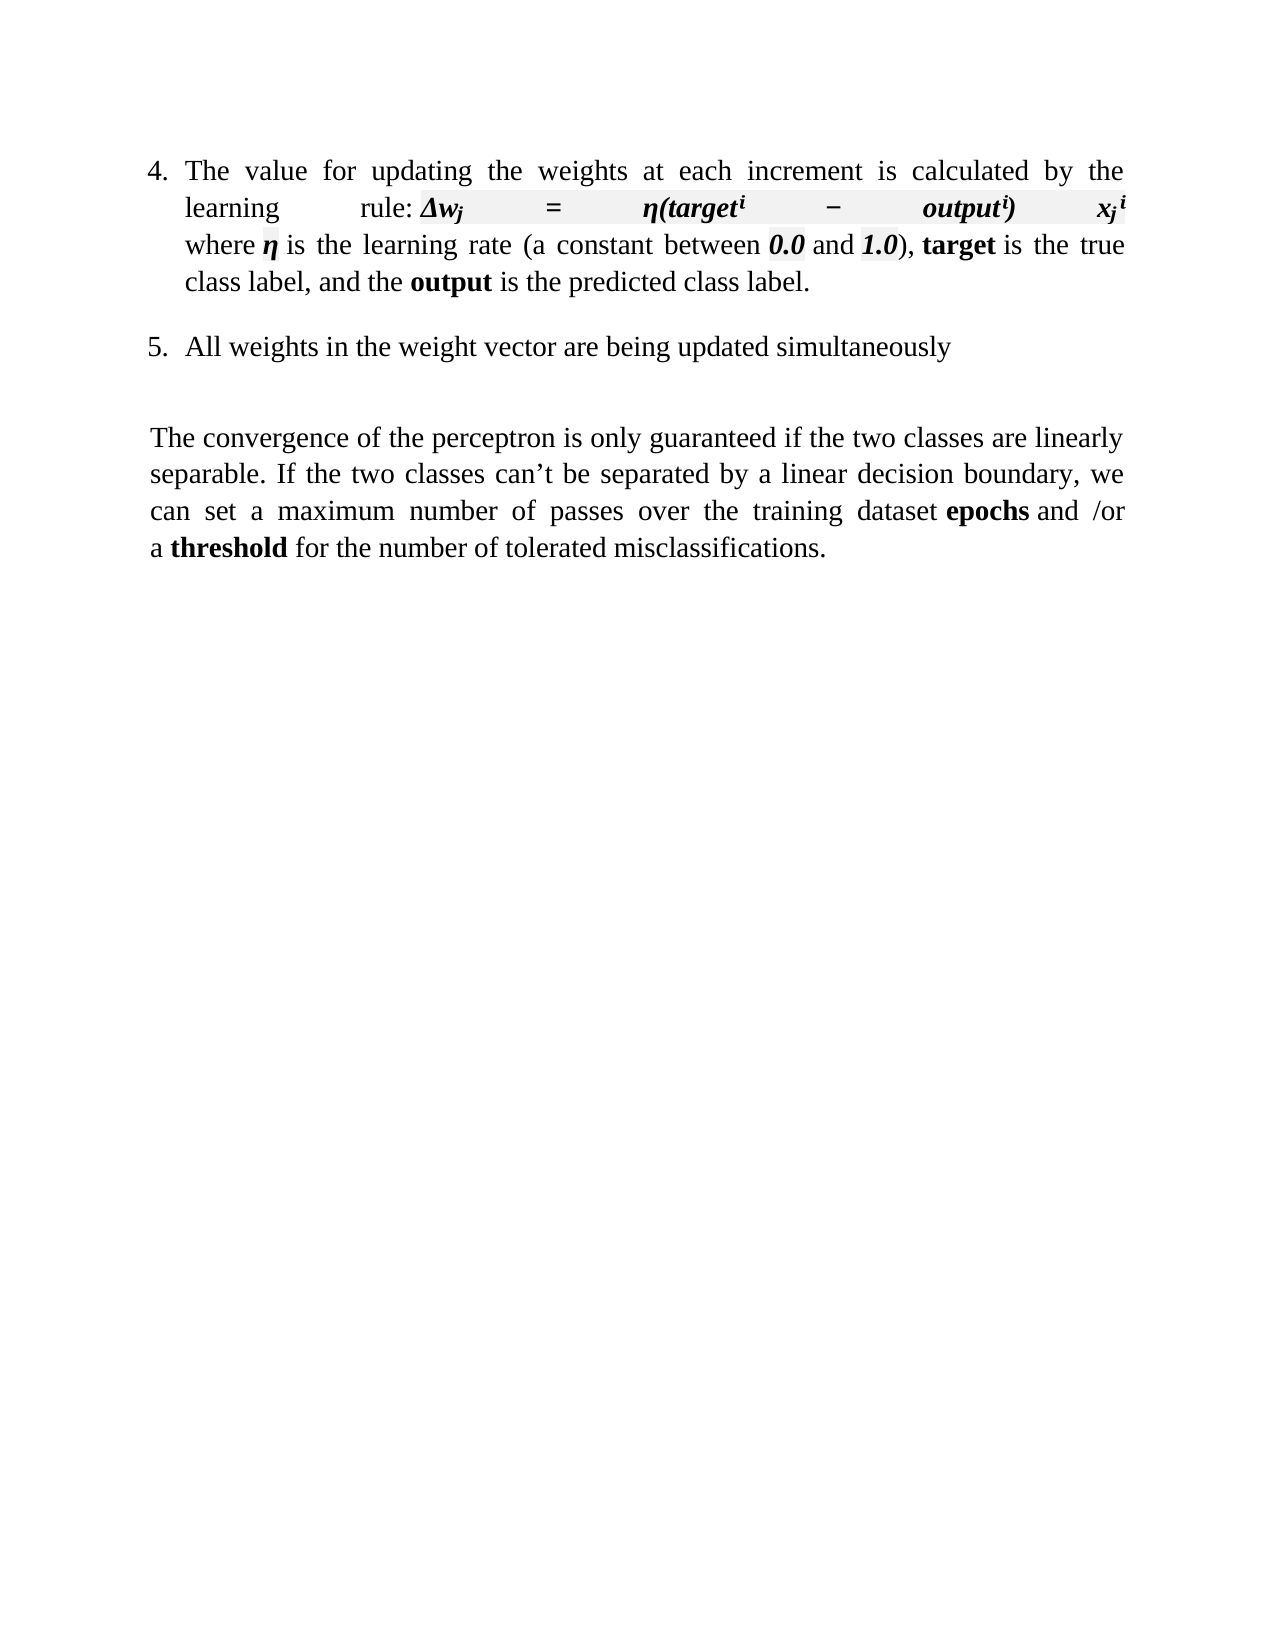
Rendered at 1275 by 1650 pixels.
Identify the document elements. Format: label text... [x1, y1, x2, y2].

text The convergence of the perceptron is only guaranteed if the two classes are linearly separable. If the two classes can’t be separated by a linear decision boundary, we can set a maximum number of passes over the training dataset epochs and /or a threshold for the number of tolerated misclassifications. [150, 416, 1125, 564]
list All weights in the weight vector are being updated simultaneously [147, 326, 1125, 363]
list The value for updating the weights at each increment is calculated by the learning rule: Δwⱼ = η(targetⁱ − outputⁱ) xⱼⁱ where η is the learning rate (a constant between 0.0 and 1.0), target is the true class label, and the output is the predicted class label. [147, 150, 1125, 297]
